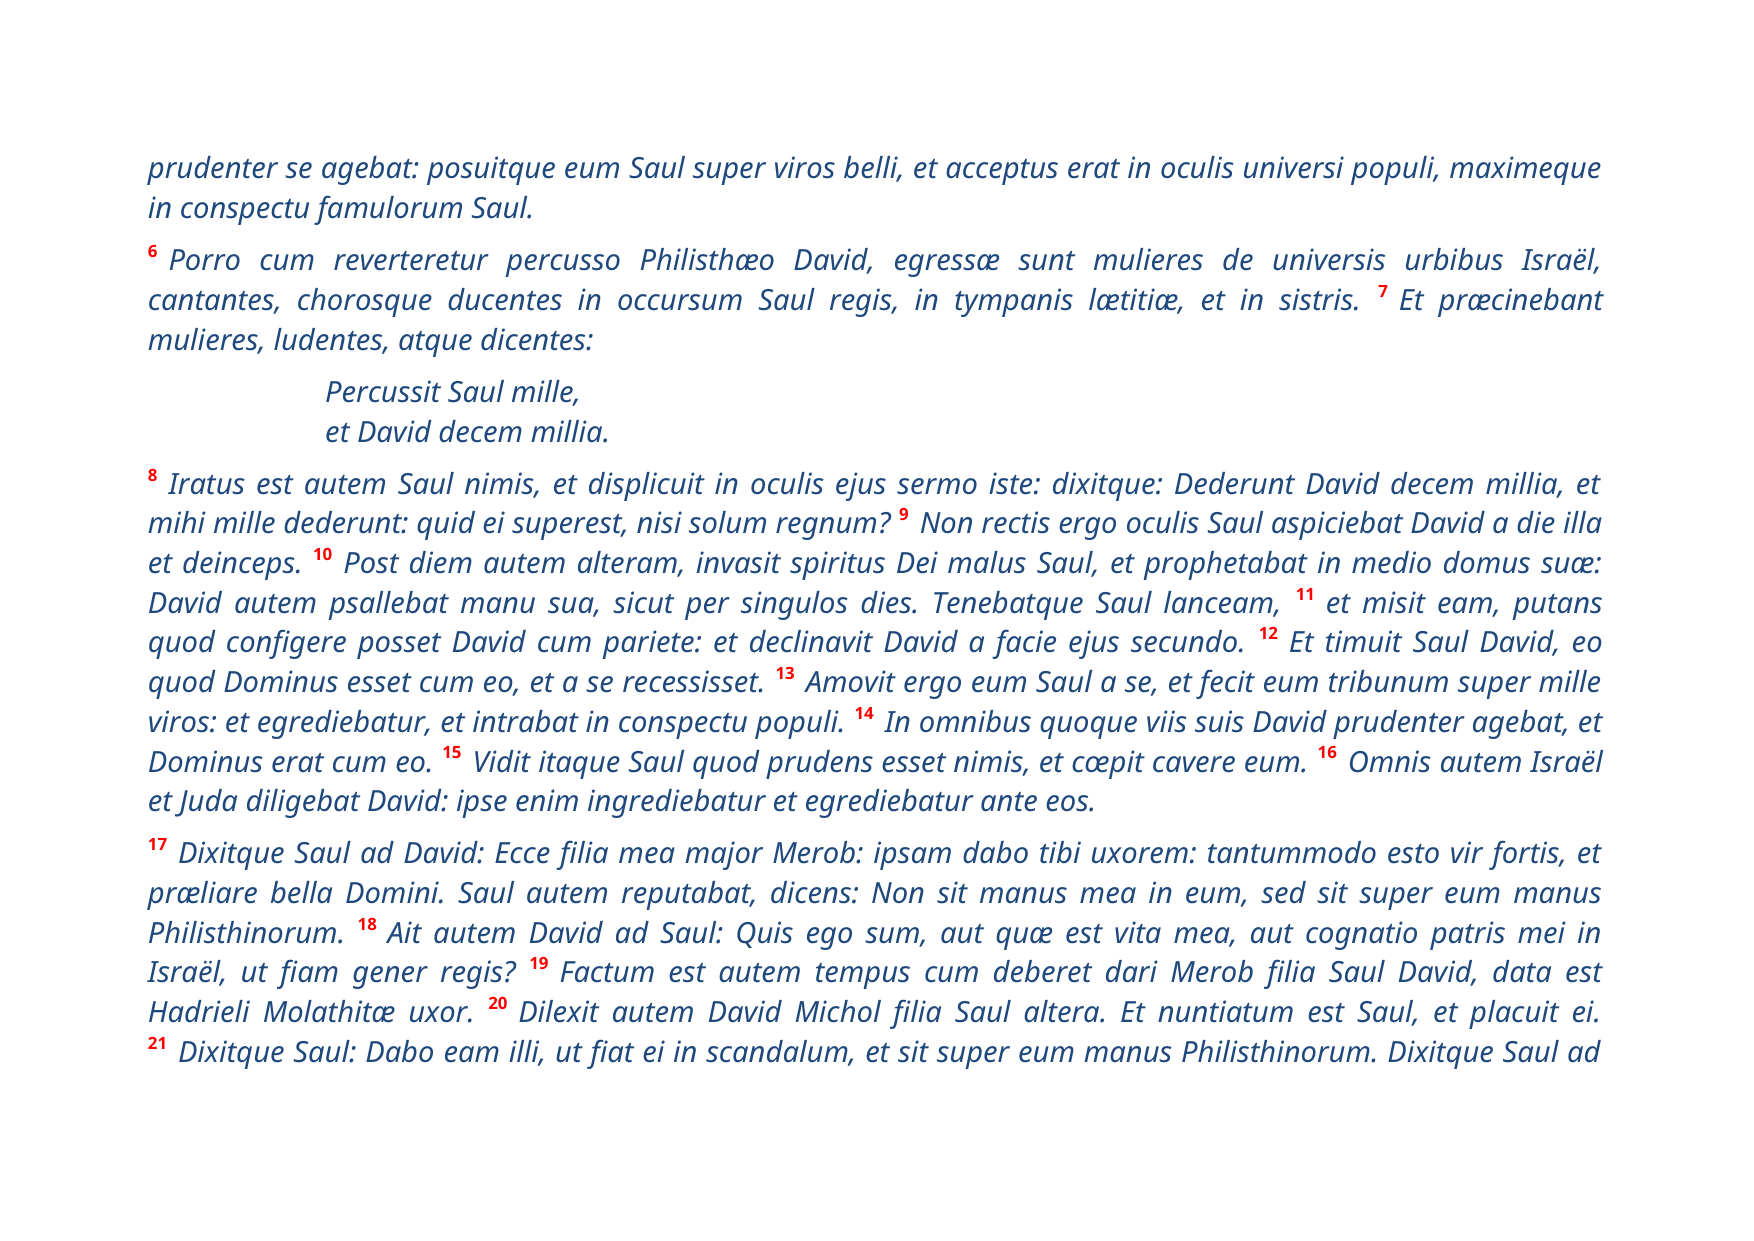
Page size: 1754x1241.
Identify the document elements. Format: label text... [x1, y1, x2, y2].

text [148, 833, 1606, 1071]
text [148, 148, 1606, 227]
text Percussit Saul mille, et David decem millia. [266, 371, 1488, 451]
text 8 Iratus est autem Saul nimis, et displicuit in oculis ejus sermo iste: dixitque: Dederunt David decem millia, et mihi mille dederunt: quid ei superest, nisi solum regnum? 9 Non rectis ergo oculis Saul aspiciebat David a die illa et deinceps. 10 Post diem autem alteram, invasit spiritus Dei malus Saul, et prophetabat in medio domus suæ: David autem psallebat manu sua, sicut per singulos dies. Tenebatque Saul lanceam, 11 et misit eam, putans quod configere posset David cum pariete: et declinavit David a facie ejus secundo. 12 Et timuit Saul David, eo quod Dominus esset cum eo, et a se recessisset. 13 Amovit ergo eum Saul a se, et fecit eum tribunum super mille viros: et egrediebatur, et intrabat in conspectu populi. 14 In omnibus quoque viis suis David prudenter agebat, et Dominus erat cum eo. 15 Vidit itaque Saul quod prudens esset nimis, et cœpit cavere eum. 16 Omnis autem Israël et Juda diligebat David: ipse enim ingrediebatur et egrediebatur ante eos. [148, 463, 1606, 820]
text 6 Porro cum reverteretur percusso Philisthæo David, egressæ sunt mulieres de universis urbibus Israël, cantantes, chorosque ducentes in occursum Saul regis, in tympanis lætitiæ, et in sistris. 7 Et præcinebant mulieres, ludentes, atque dicentes: [148, 239, 1606, 359]
